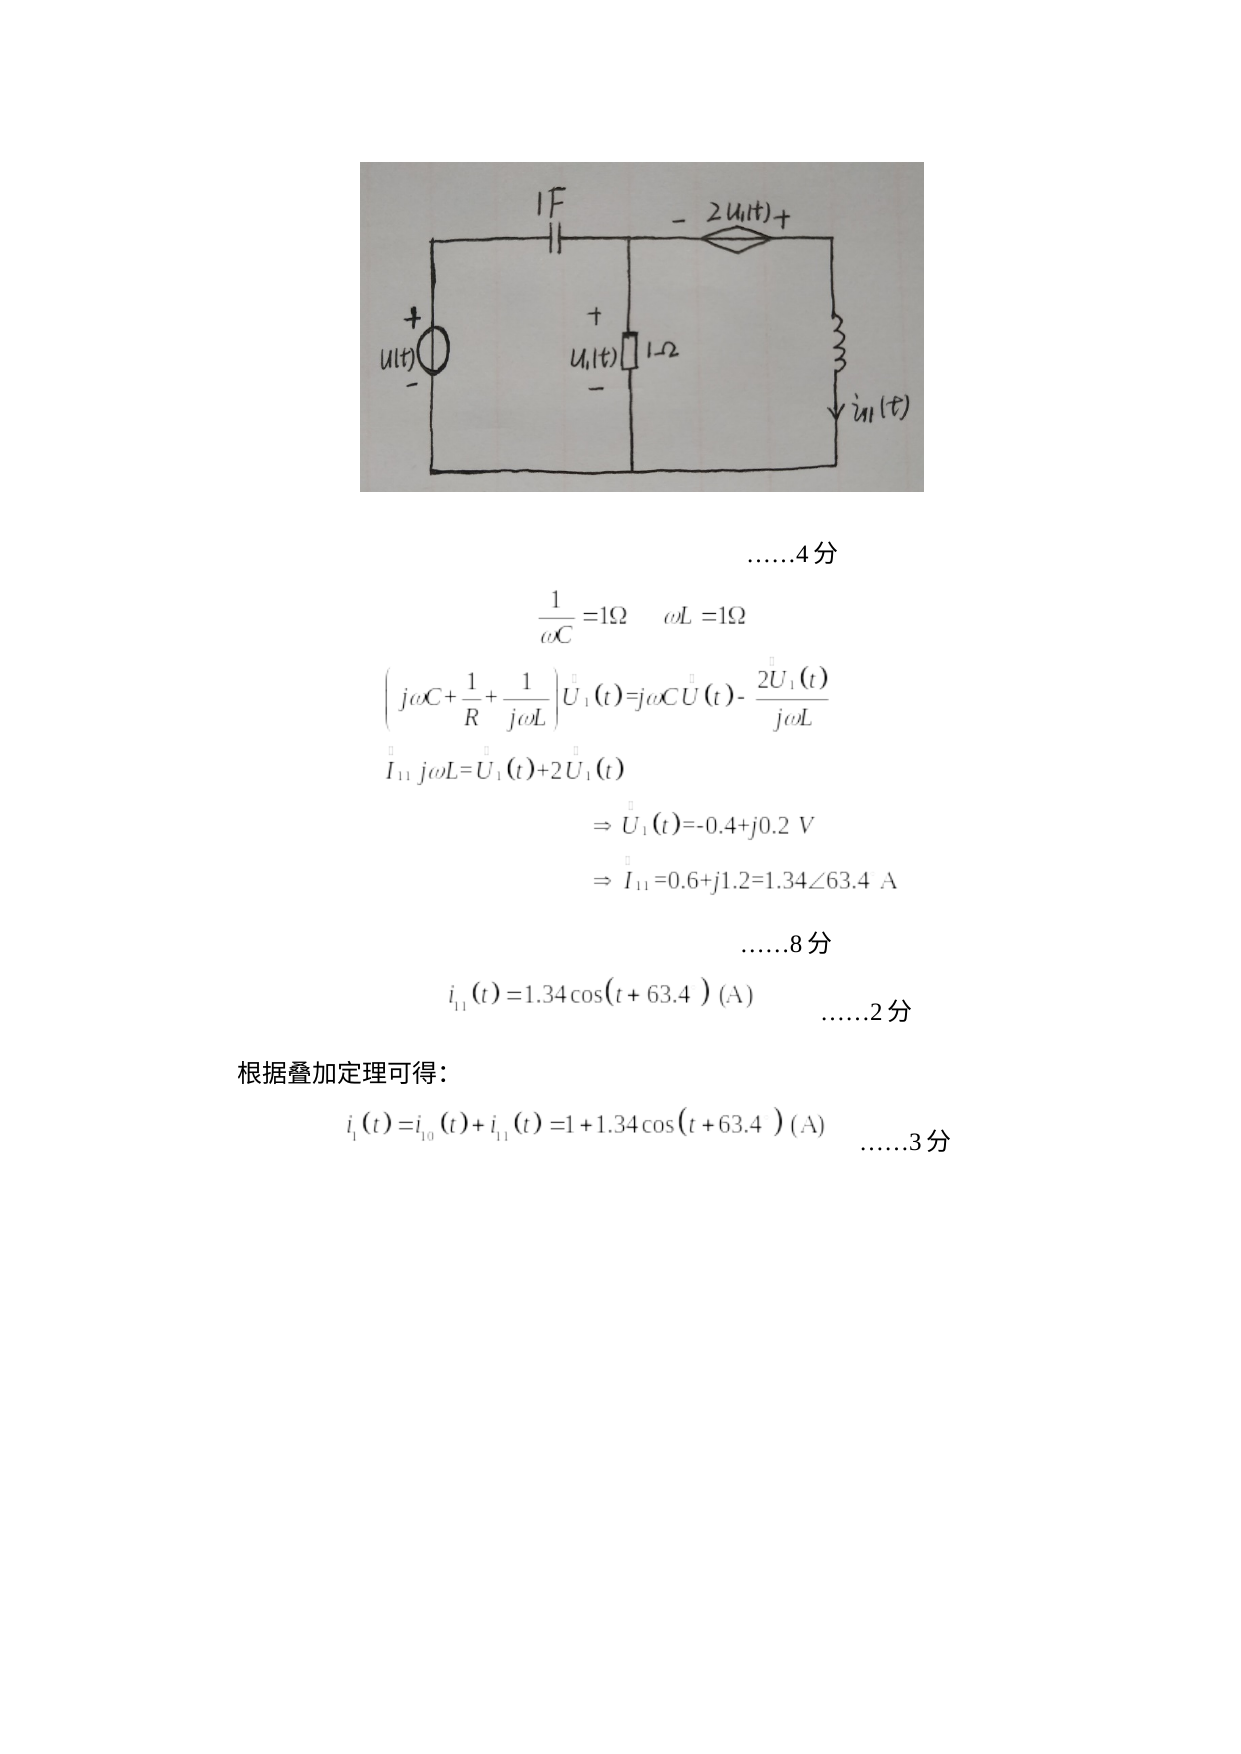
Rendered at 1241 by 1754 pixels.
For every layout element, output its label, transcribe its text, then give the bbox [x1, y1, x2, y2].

text ……2分 [187, 974, 1053, 1039]
picture [360, 162, 924, 492]
text 根据叠加定理可得： [187, 1039, 1053, 1104]
text ……8分 [187, 909, 1053, 974]
text ……4分 [187, 519, 1053, 584]
text ……3分 [187, 1104, 1053, 1169]
